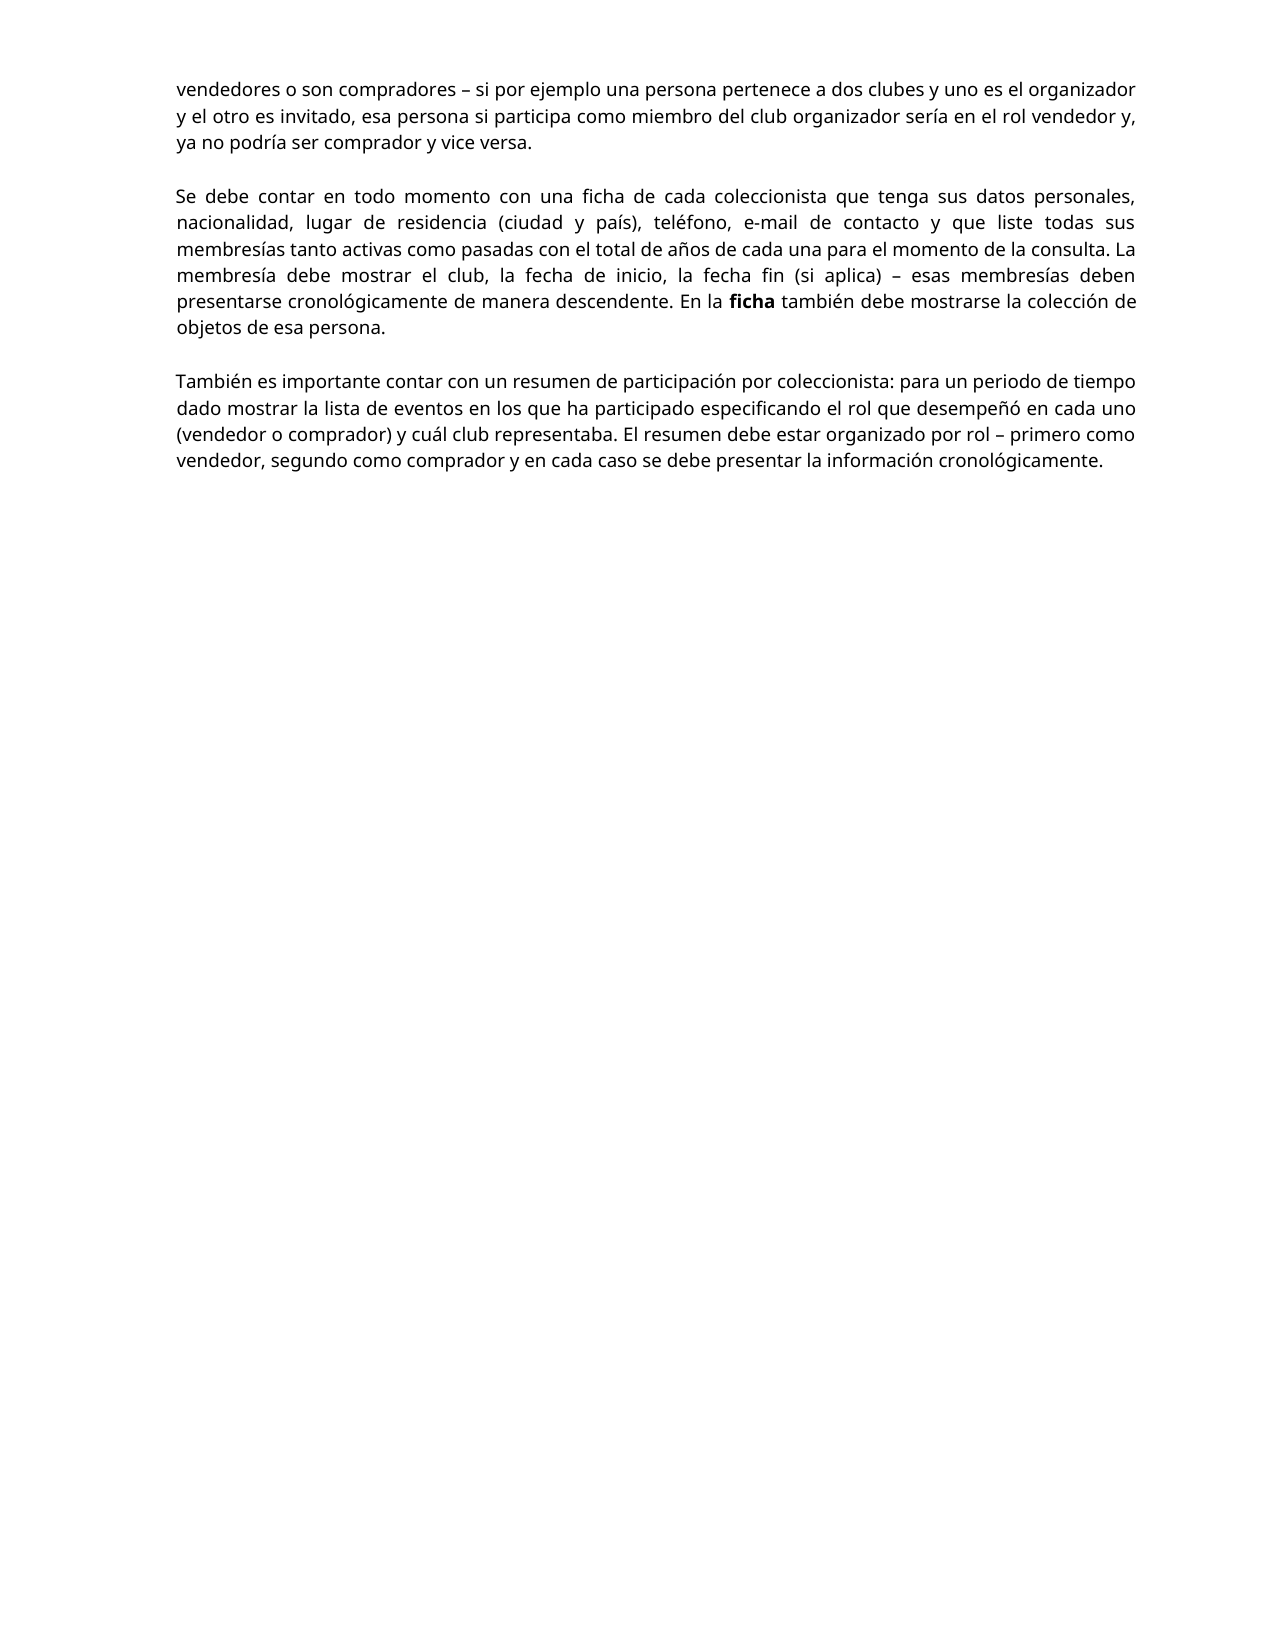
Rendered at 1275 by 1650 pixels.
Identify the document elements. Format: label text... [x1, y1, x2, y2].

text También es importante contar con un resumen de participación por coleccionista: para un periodo de tiempo dado mostrar la lista de eventos en los que ha participado especificando el rol que desempeñó en cada uno (vendedor o comprador) y cuál club representaba. El resumen debe estar organizado por rol – primero como vendedor, segundo como comprador y en cada caso se debe presentar la información cronológicamente. [175, 369, 1137, 473]
text Se debe contar en todo momento con una ficha de cada coleccionista que tenga sus datos personales, nacionalidad, lugar de residencia (ciudad y país), teléfono, e-mail de contacto y que liste todas sus membresías tanto activas como pasadas con el total de años de cada una para el momento de la consulta. La membresía debe mostrar el club, la fecha de inicio, la fecha fin (si aplica) – esas membresías deben presentarse cronológicamente de manera descendente. En la ficha también debe mostrarse la colección de objetos de esa persona. [175, 183, 1137, 340]
